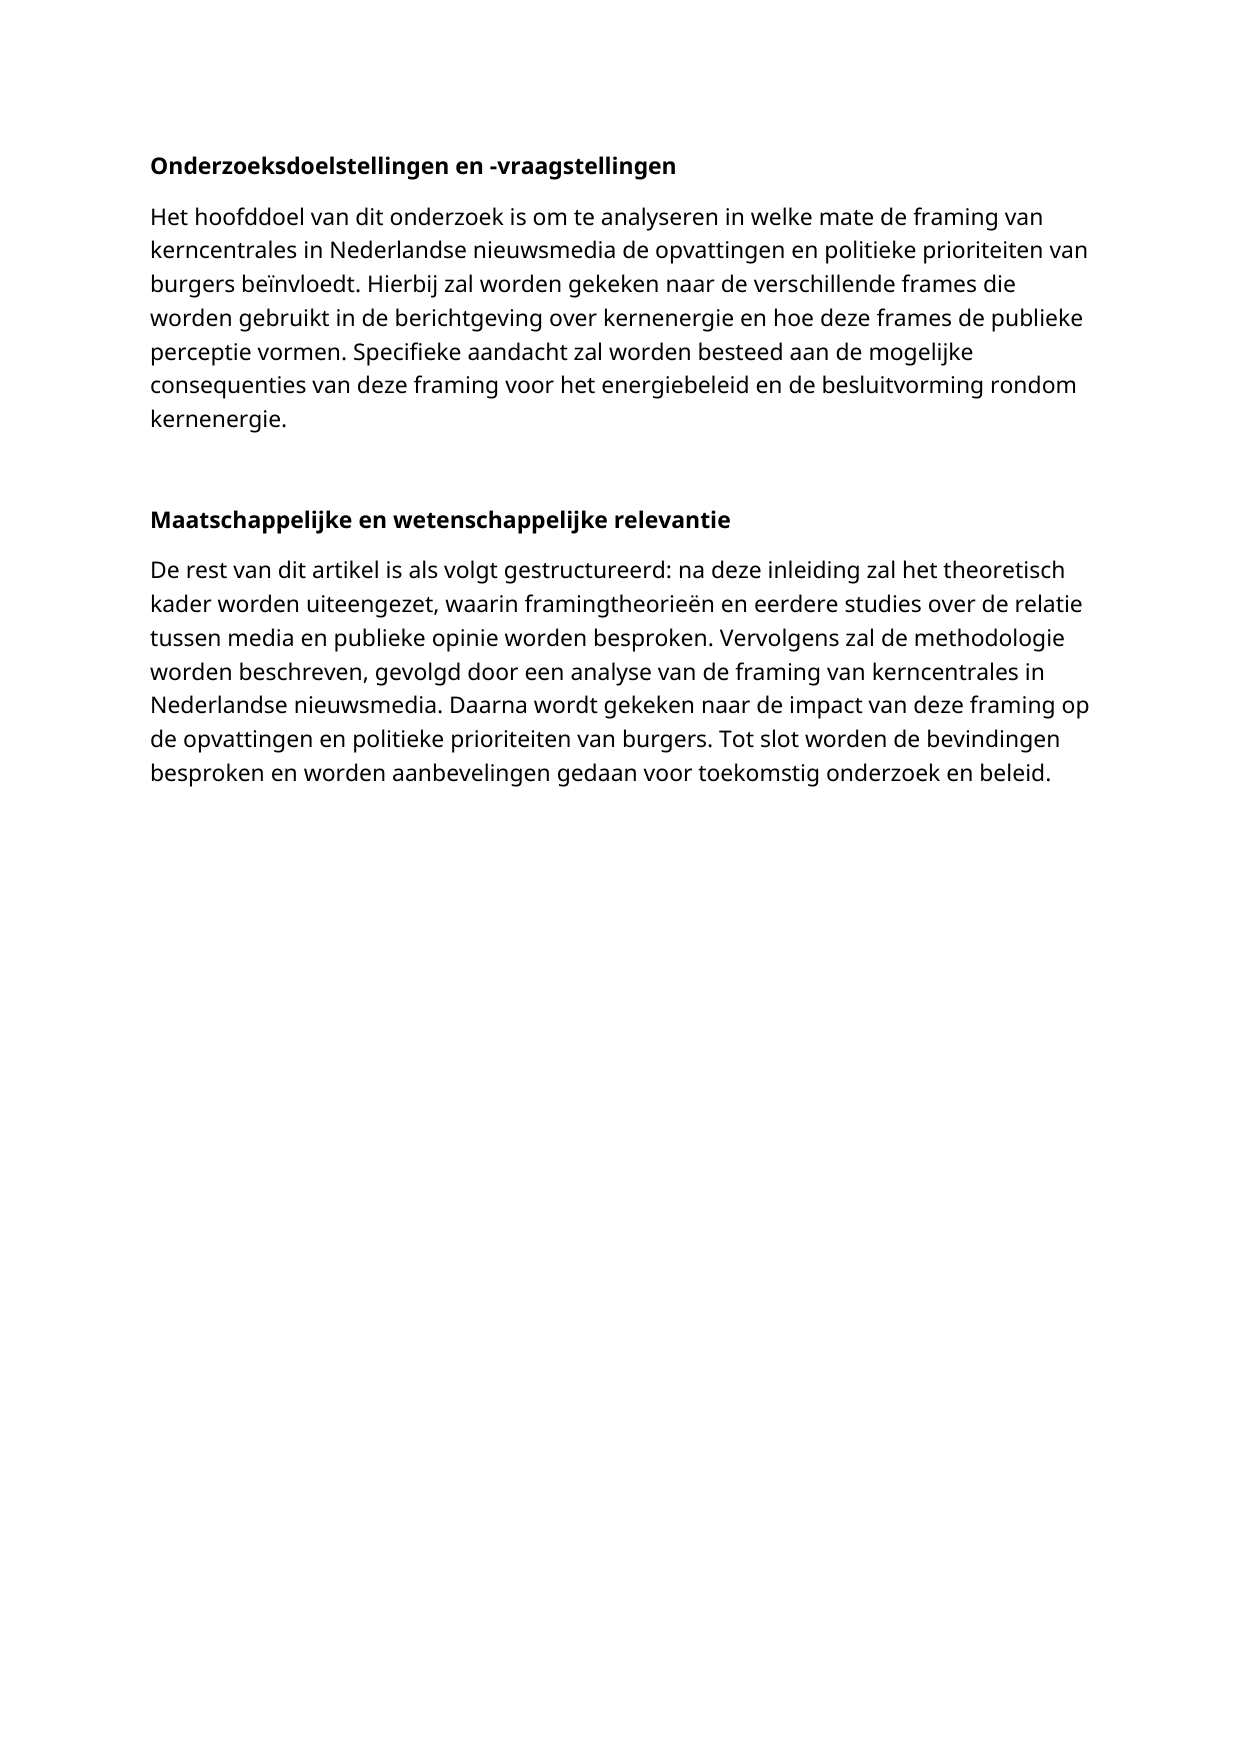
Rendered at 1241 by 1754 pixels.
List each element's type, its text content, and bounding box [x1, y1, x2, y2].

text De rest van dit artikel is als volgt gestructureerd: na deze inleiding zal het theoretisch kader worden uiteengezet, waarin framingtheorieën en eerdere studies over de relatie tussen media en publieke opinie worden besproken. Vervolgens zal de methodologie worden beschreven, gevolgd door een analyse van de framing van kerncentrales in Nederlandse nieuwsmedia. Daarna wordt gekeken naar de impact van deze framing op de opvattingen en politieke prioriteiten van burgers. Tot slot worden de bevindingen besproken en worden aanbevelingen gedaan voor toekomstig onderzoek en beleid. [150, 554, 1090, 788]
text Onderzoeksdoelstellingen en -vraagstellingen [150, 150, 1090, 181]
text Het hoofddoel van dit onderzoek is om te analyseren in welke mate de framing van kerncentrales in Nederlandse nieuwsmedia de opvattingen en politieke prioriteiten van burgers beïnvloedt. Hierbij zal worden gekeken naar de verschillende frames die worden gebruikt in de berichtgeving over kernenergie en hoe deze frames de publieke perceptie vormen. Specifieke aandacht zal worden besteed aan de mogelijke consequenties van deze framing voor het energiebeleid en de besluitvorming rondom kernenergie. [150, 200, 1090, 434]
text Maatschappelijke en wetenschappelijke relevantie [150, 504, 1090, 535]
